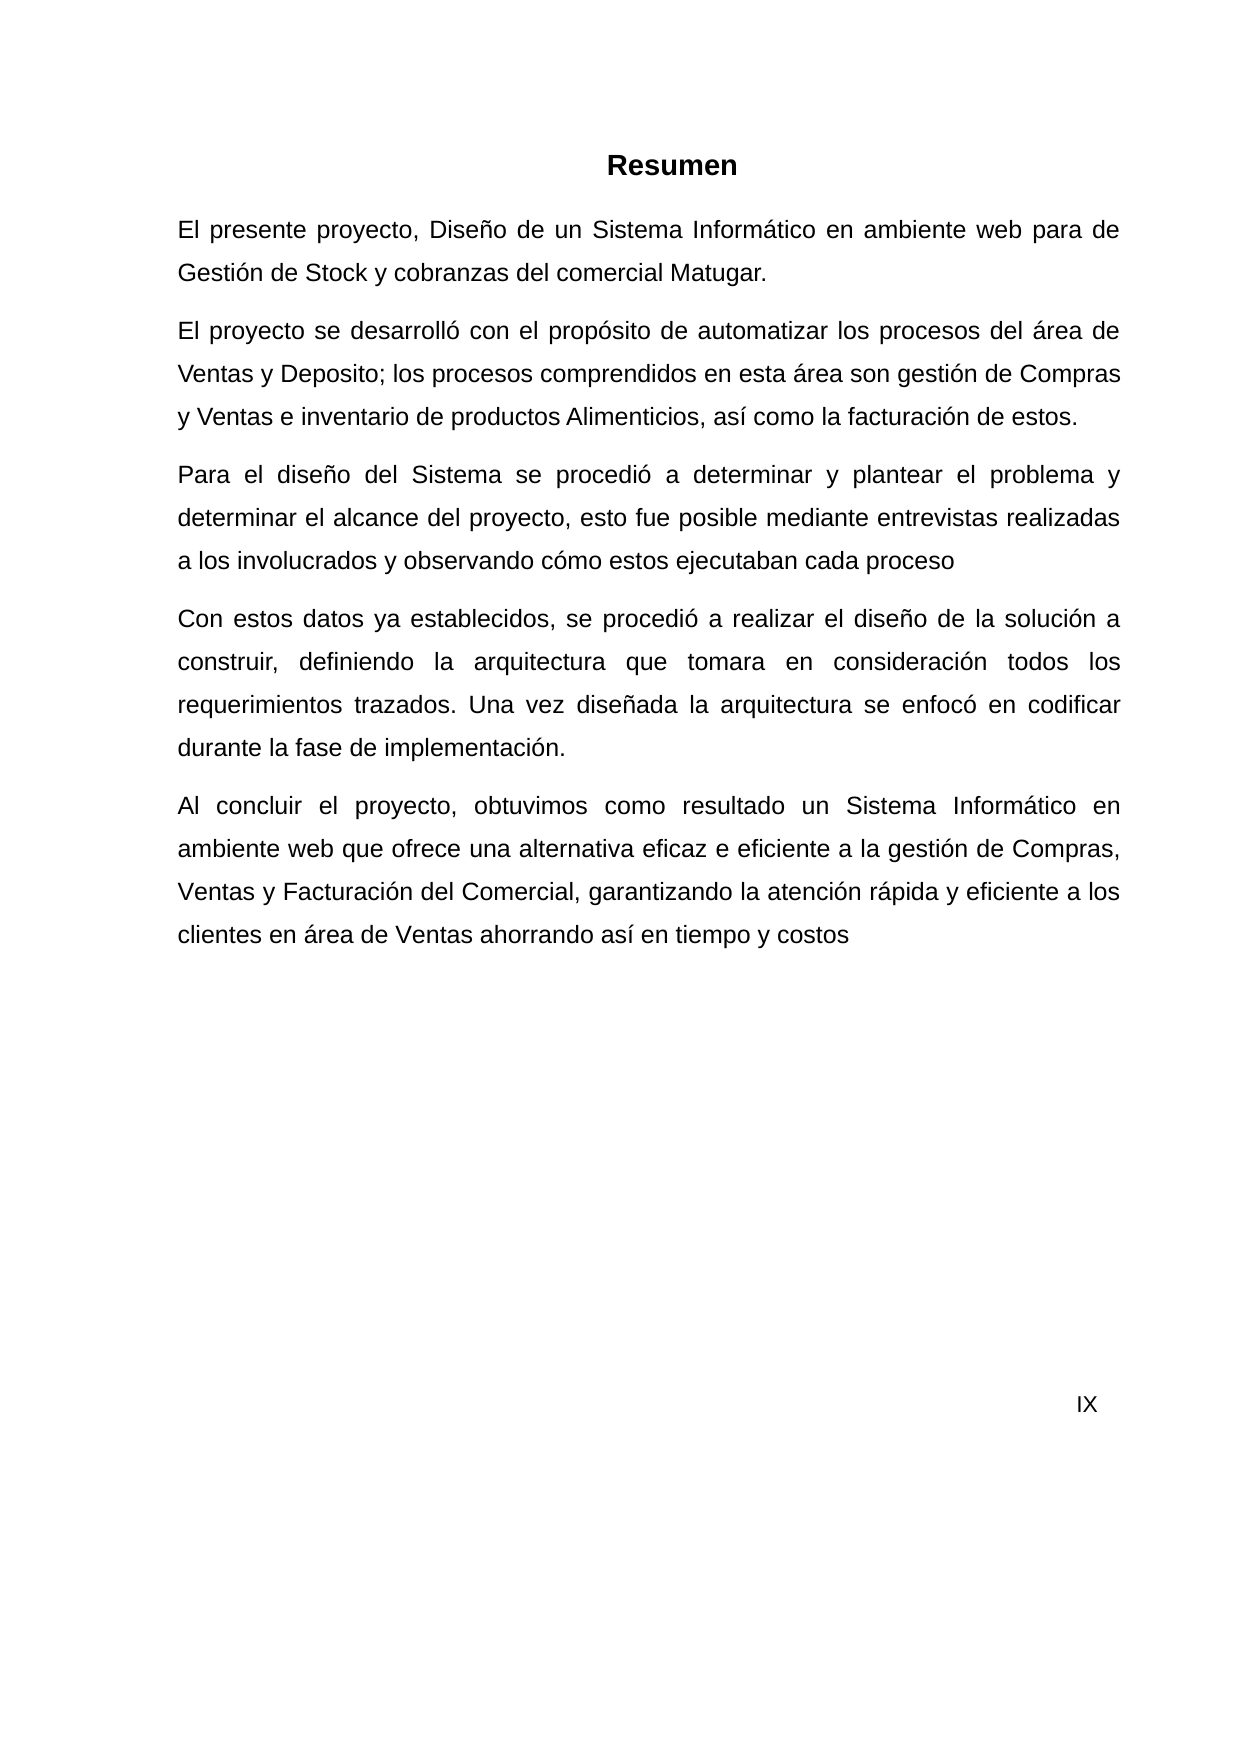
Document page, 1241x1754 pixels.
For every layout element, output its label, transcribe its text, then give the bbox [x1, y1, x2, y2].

subtitle Resumen [222, 148, 1122, 181]
text El presente proyecto, Diseño de un Sistema Informático en ambiente web para de Gestión de Stock y cobranzas del comercial Matugar. [177, 215, 1122, 287]
text Con estos datos ya establecidos, se procedió a realizar el diseño de la solución a construir, definiendo la arquitectura que tomara en consideración todos los requerimientos trazados. Una vez diseñada la arquitectura se enfocó en codificar durante la fase de implementación. [177, 603, 1122, 762]
text Al concluir el proyecto, obtuvimos como resultado un Sistema Informático en ambiente web que ofrece una alternativa eficaz e eficiente a la gestión de Compras, Ventas y Facturación del Comercial, garantizando la atención rápida y eficiente a los clientes en área de Ventas ahorrando así en tiempo y costos [177, 791, 1122, 949]
text Para el diseño del Sistema se procedió a determinar y plantear el problema y determinar el alcance del proyecto, esto fue posible mediante entrevistas realizadas a los involucrados y observando cómo estos ejecutaban cada proceso [177, 459, 1122, 574]
text El proyecto se desarrolló con el propósito de automatizar los procesos del área de Ventas y Deposito; los procesos comprendidos en esta área son gestión de Compras y Ventas e inventario de productos Alimenticios, así como la facturación de estos. [177, 316, 1122, 431]
